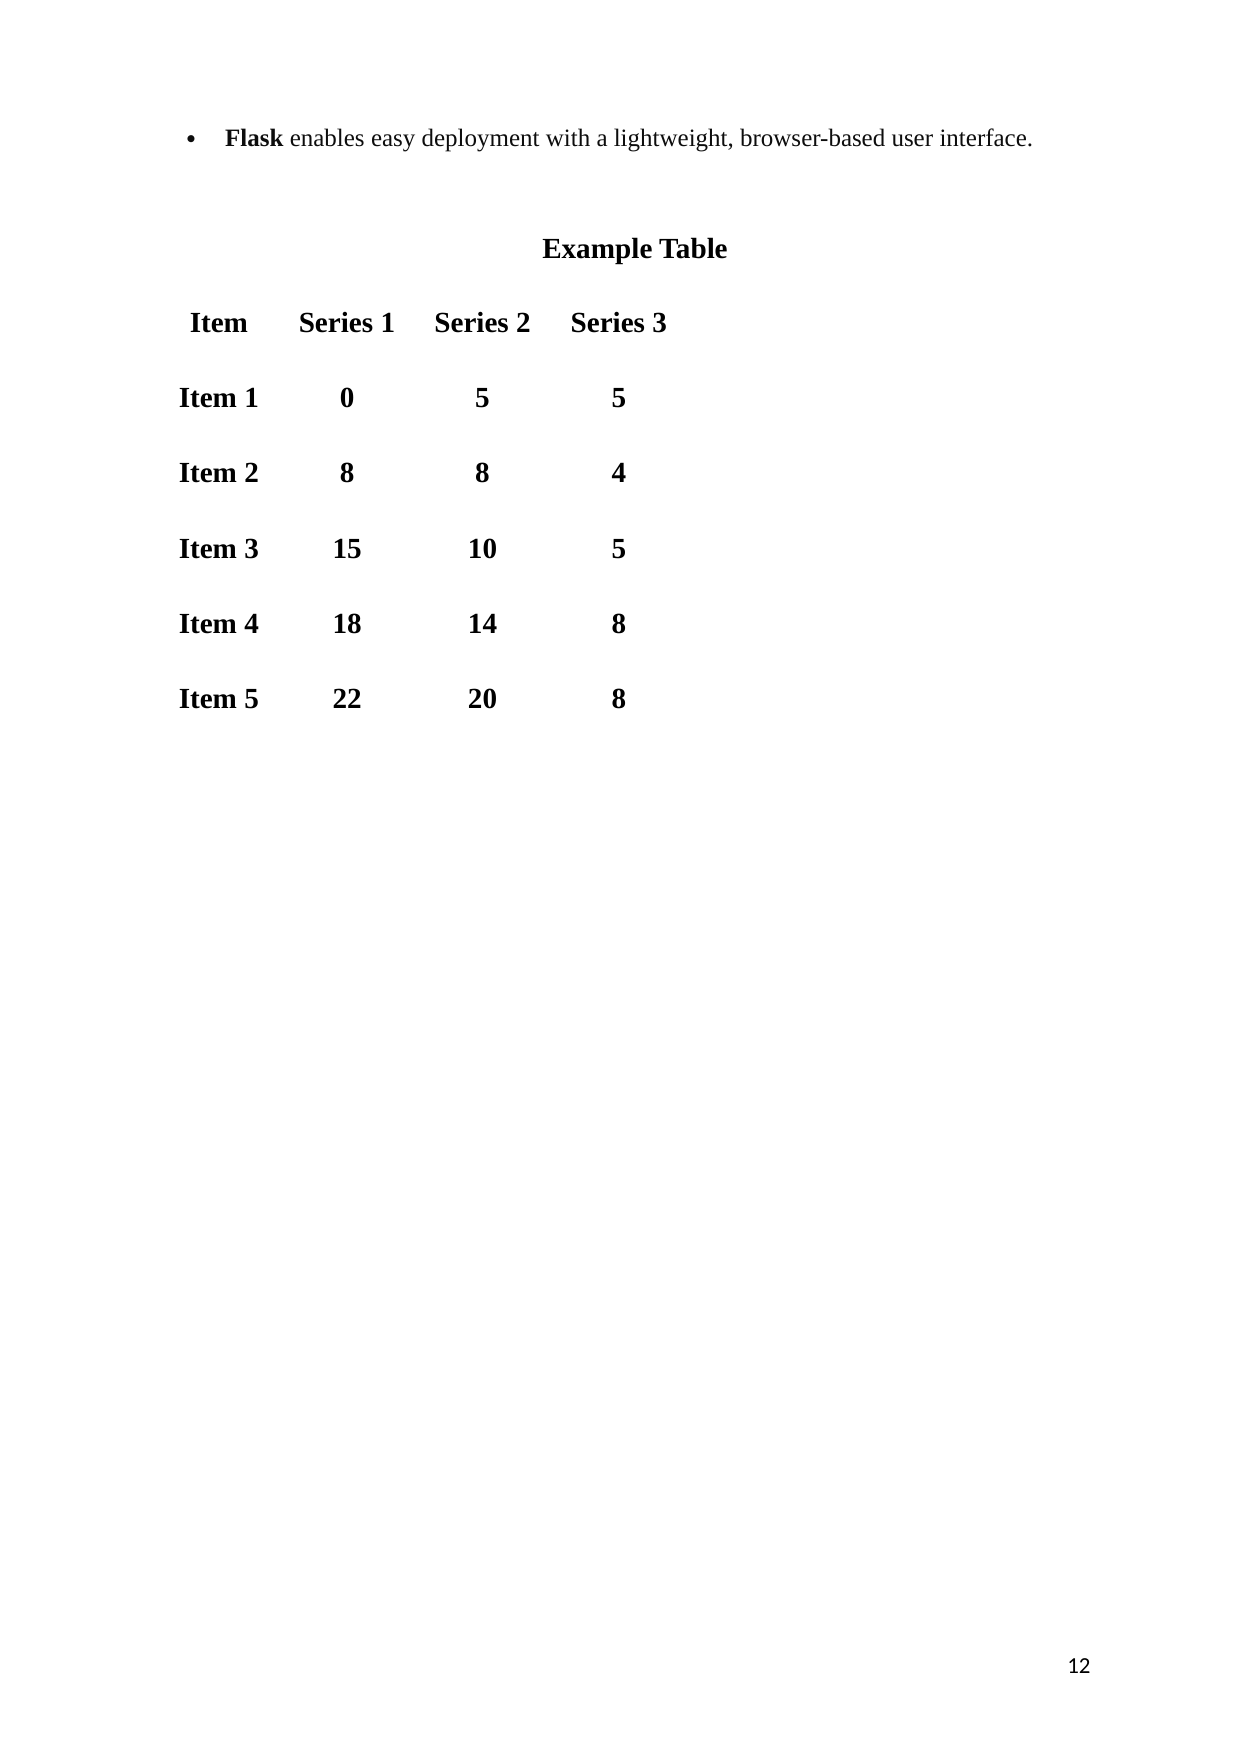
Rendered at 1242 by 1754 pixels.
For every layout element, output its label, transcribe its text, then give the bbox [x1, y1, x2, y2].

table_cell 8 [542, 605, 679, 680]
table_cell Item 4 [150, 605, 271, 680]
table_cell 10 [406, 529, 542, 605]
table_cell 18 [271, 605, 406, 680]
table_cell Item 3 [150, 529, 271, 605]
table_cell Item 2 [150, 454, 271, 529]
list Flask enables easy deployment with a lightweight, browser-based user interface. [187, 123, 1091, 151]
table_cell Item 1 [150, 379, 271, 454]
table_cell 5 [542, 379, 679, 454]
table_cell 14 [406, 605, 542, 680]
table_cell 20 [406, 680, 542, 755]
subtitle Example Table [174, 231, 1095, 265]
table_cell 8 [271, 454, 406, 529]
table_cell 5 [406, 379, 542, 454]
table_cell 8 [406, 454, 542, 529]
table_cell Item 5 [150, 680, 271, 755]
table_cell 22 [271, 680, 406, 755]
table_cell 4 [542, 454, 679, 529]
table_cell 0 [271, 379, 406, 454]
table_cell 8 [542, 680, 679, 755]
table_cell 15 [271, 529, 406, 605]
table_header Series 1 [271, 304, 406, 379]
table_cell 5 [542, 529, 679, 605]
table_header Series 2 [406, 304, 542, 379]
table_header Item [150, 304, 271, 379]
table_header Series 3 [542, 304, 679, 379]
